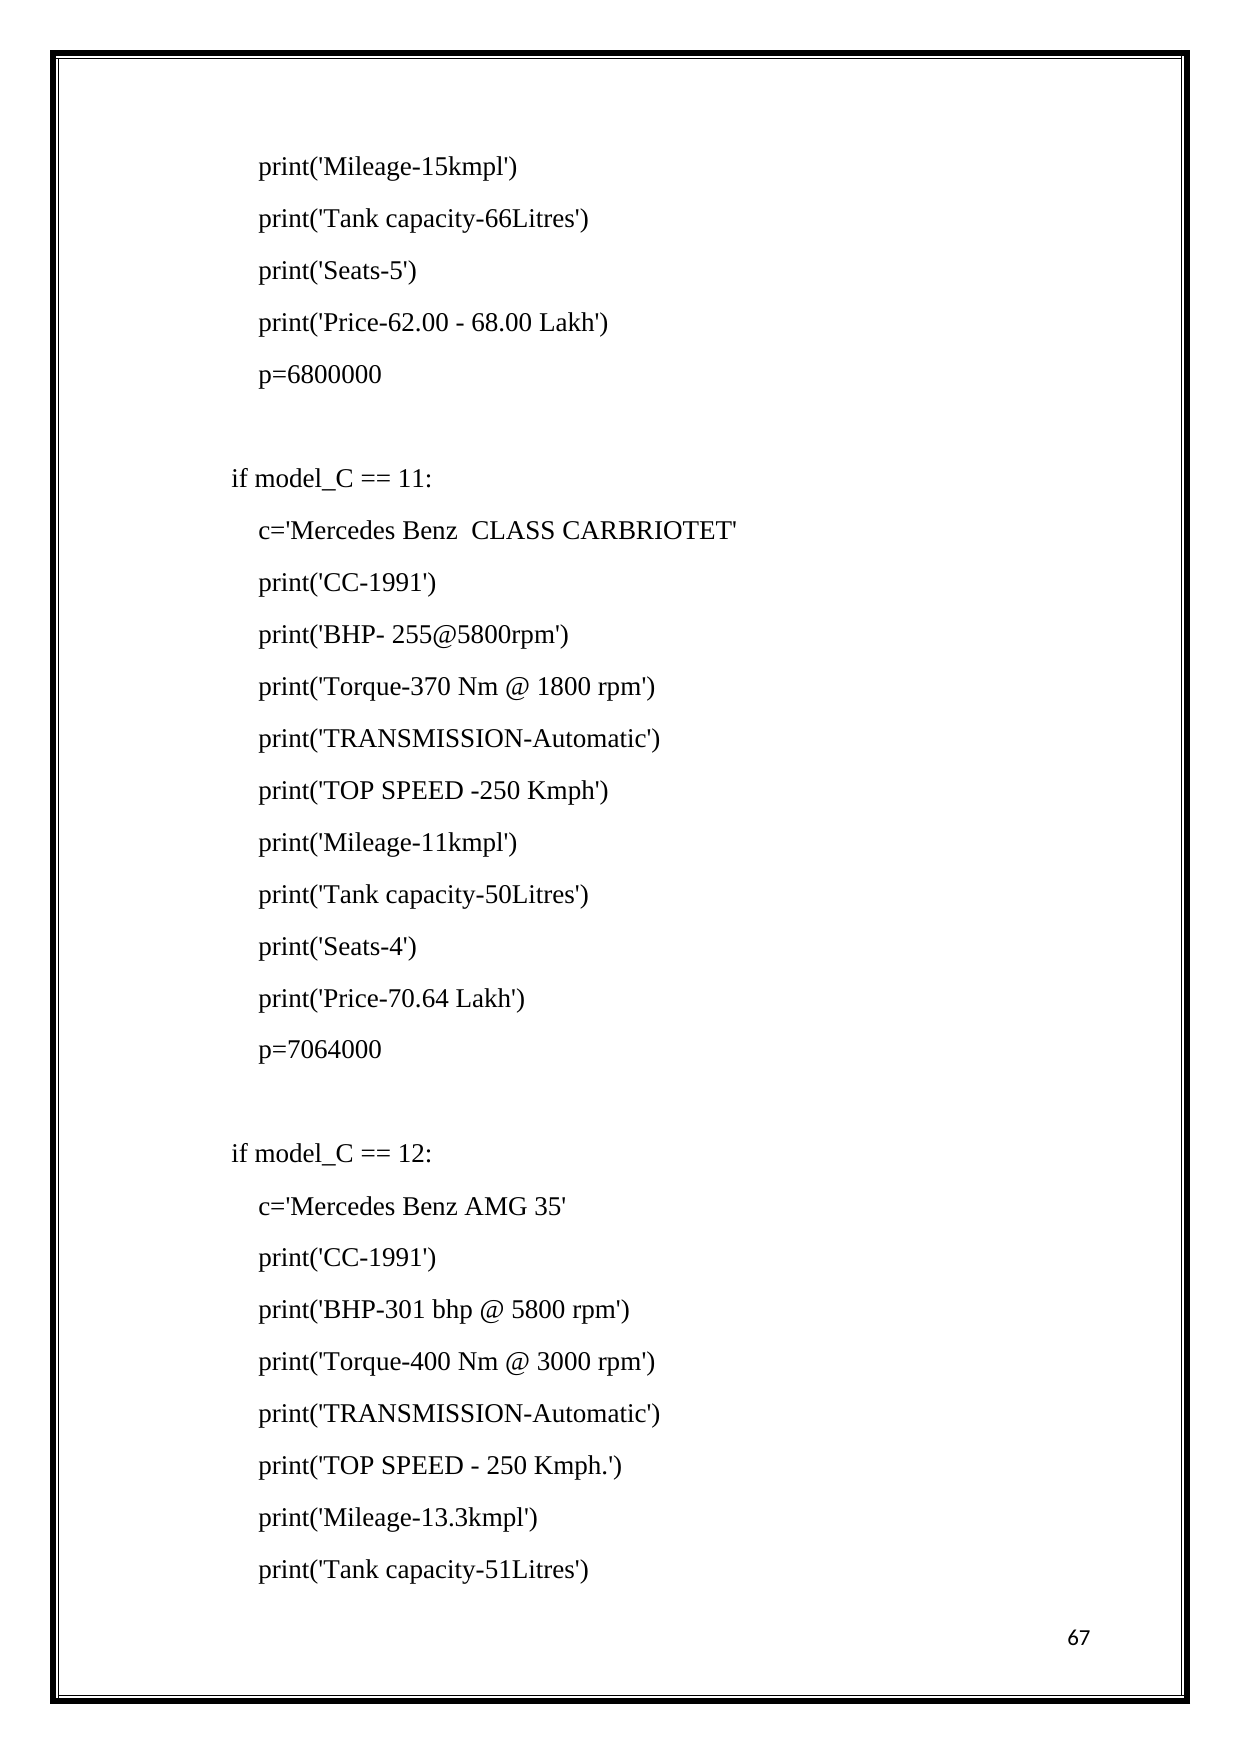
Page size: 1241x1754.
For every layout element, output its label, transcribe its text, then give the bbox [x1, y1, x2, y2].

text print('TRANSMISSION-Automatic') [150, 722, 1090, 753]
text print('CC-1991') [150, 566, 1090, 597]
text print('Seats-4') [150, 930, 1090, 961]
text p=6800000 [150, 358, 1090, 389]
text print('Price-70.64 Lakh') [150, 982, 1090, 1013]
text print('Seats-5') [150, 254, 1090, 285]
text print('BHP-301 bhp @ 5800 rpm') [150, 1293, 1090, 1325]
text print('CC-1991') [150, 1242, 1090, 1273]
text if model_C == 12: [150, 1138, 1090, 1169]
text print('TOP SPEED - 250 Kmph.') [150, 1449, 1090, 1481]
text print('Tank capacity-66Litres') [150, 202, 1090, 233]
text if model_C == 11: [150, 462, 1090, 493]
text print('TRANSMISSION-Automatic') [150, 1397, 1090, 1429]
text print('Tank capacity-51Litres') [150, 1553, 1090, 1584]
text print('BHP- 255@5800rpm') [150, 618, 1090, 649]
text print('Price-62.00 - 68.00 Lakh') [150, 306, 1090, 337]
text print('Torque-370 Nm @ 1800 rpm') [150, 670, 1090, 701]
text c='Mercedes Benz CLASS CARBRIOTET' [150, 514, 1090, 545]
text p=7064000 [150, 1034, 1090, 1065]
text print('Mileage-11kmpl') [150, 826, 1090, 857]
text print('Mileage-13.3kmpl') [150, 1501, 1090, 1533]
text print('TOP SPEED -250 Kmph') [150, 774, 1090, 805]
text print('Mileage-15kmpl') [150, 150, 1090, 181]
text print('Torque-400 Nm @ 3000 rpm') [150, 1346, 1090, 1377]
text c='Mercedes Benz AMG 35' [150, 1189, 1090, 1221]
text print('Tank capacity-50Litres') [150, 878, 1090, 909]
